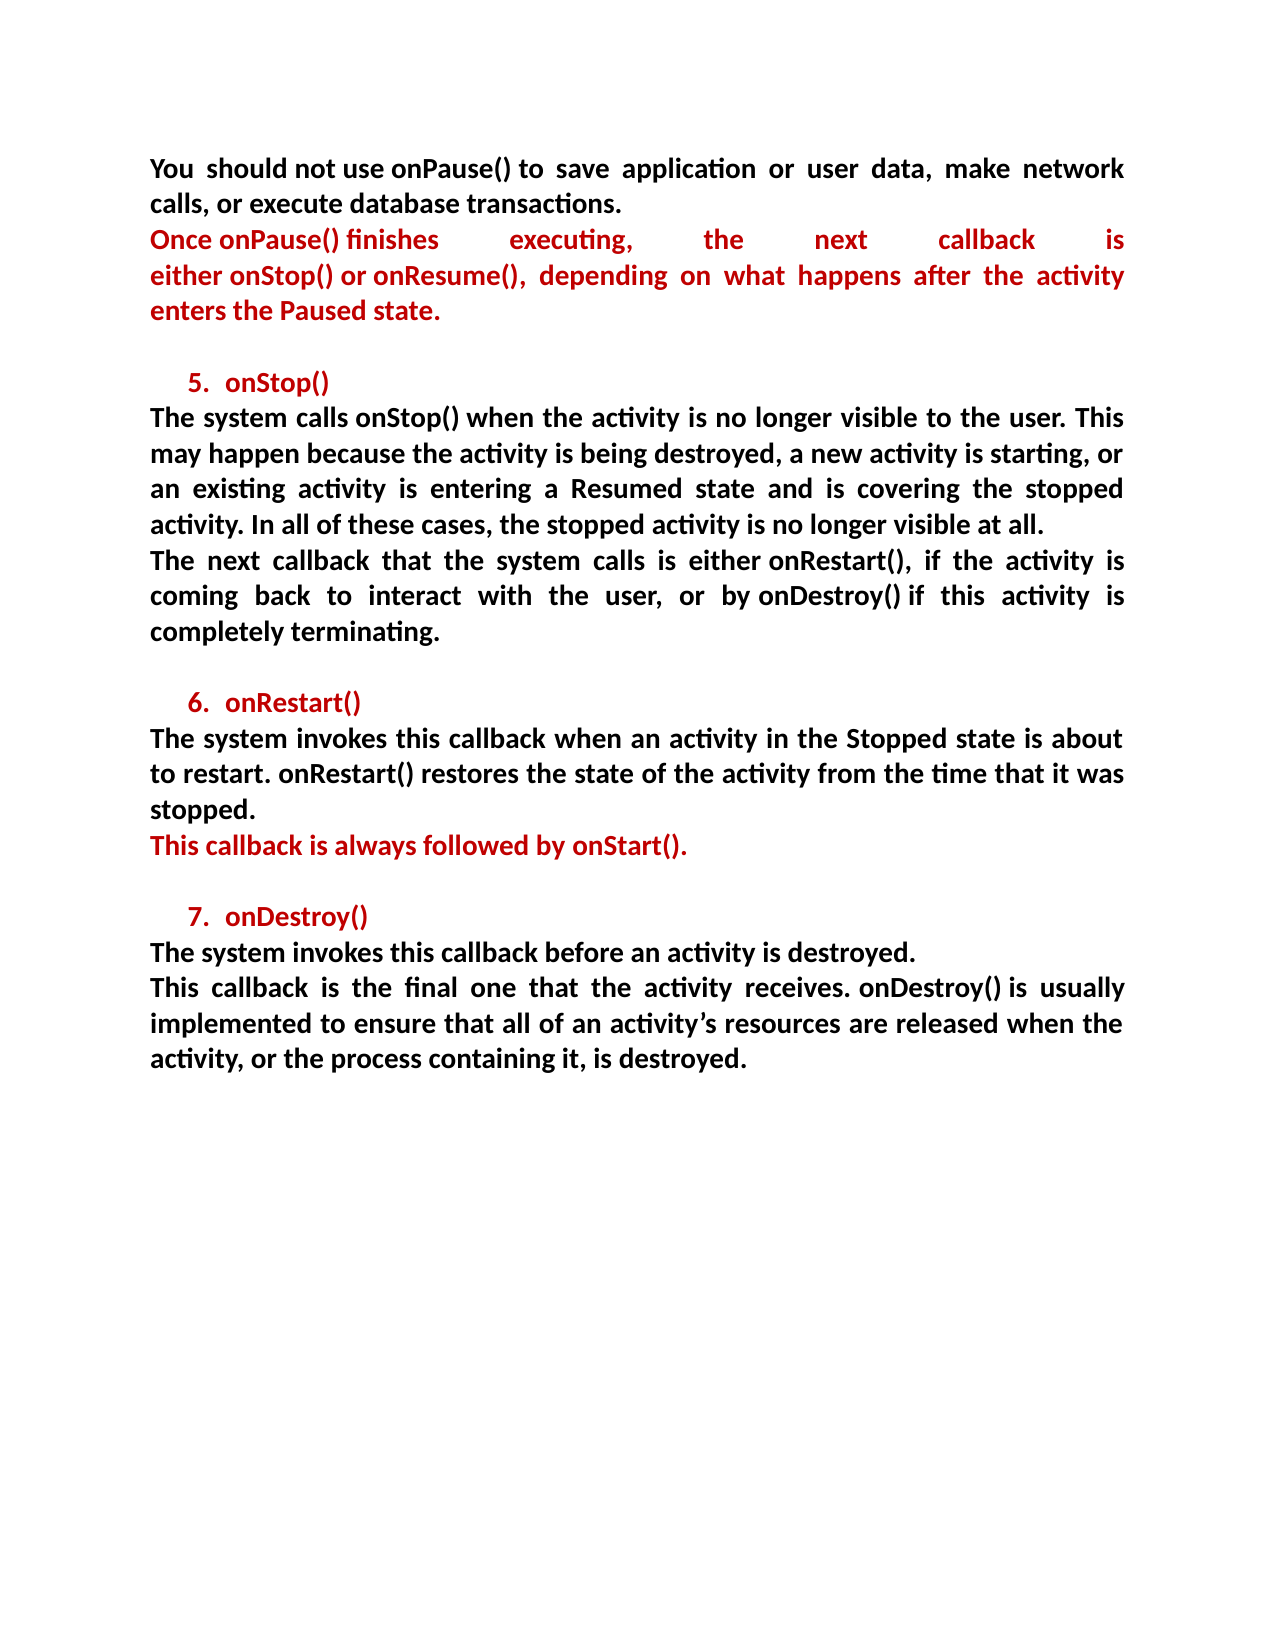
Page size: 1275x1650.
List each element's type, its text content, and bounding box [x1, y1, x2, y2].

text This callback is always followed by onStart(). [150, 827, 1125, 862]
text The next callback that the system calls is either onRestart(), if the activity is coming back to interact with the user, or by onDestroy() if this activity is completely terminating. [150, 542, 1125, 649]
text The system calls onStop() when the activity is no longer visible to the user. This may happen because the activity is being destroyed, a new activity is starting, or an existing activity is entering a Resumed state and is covering the stopped activity. In all of these cases, the stopped activity is no longer visible at all. [150, 399, 1125, 542]
text Once onPause() finishes executing, the next callback is either onStop() or onResume(), depending on what happens after the activity enters the Paused state. [150, 221, 1125, 328]
text The system invokes this callback before an activity is destroyed. [150, 934, 1125, 969]
text The system invokes this callback when an activity in the Stopped state is about to restart. onRestart() restores the state of the activity from the time that it was stopped. [150, 720, 1125, 827]
text This callback is the final one that the activity receives. onDestroy() is usually implemented to ensure that all of an activity’s resources are released when the activity, or the process containing it, is destroyed. [150, 969, 1125, 1076]
text You should not use onPause() to save application or user data, make network calls, or execute database transactions. [150, 150, 1125, 221]
subtitle onRestart() [187, 684, 1125, 720]
subtitle onStop() [187, 364, 1125, 399]
subtitle onDestroy() [187, 898, 1125, 934]
